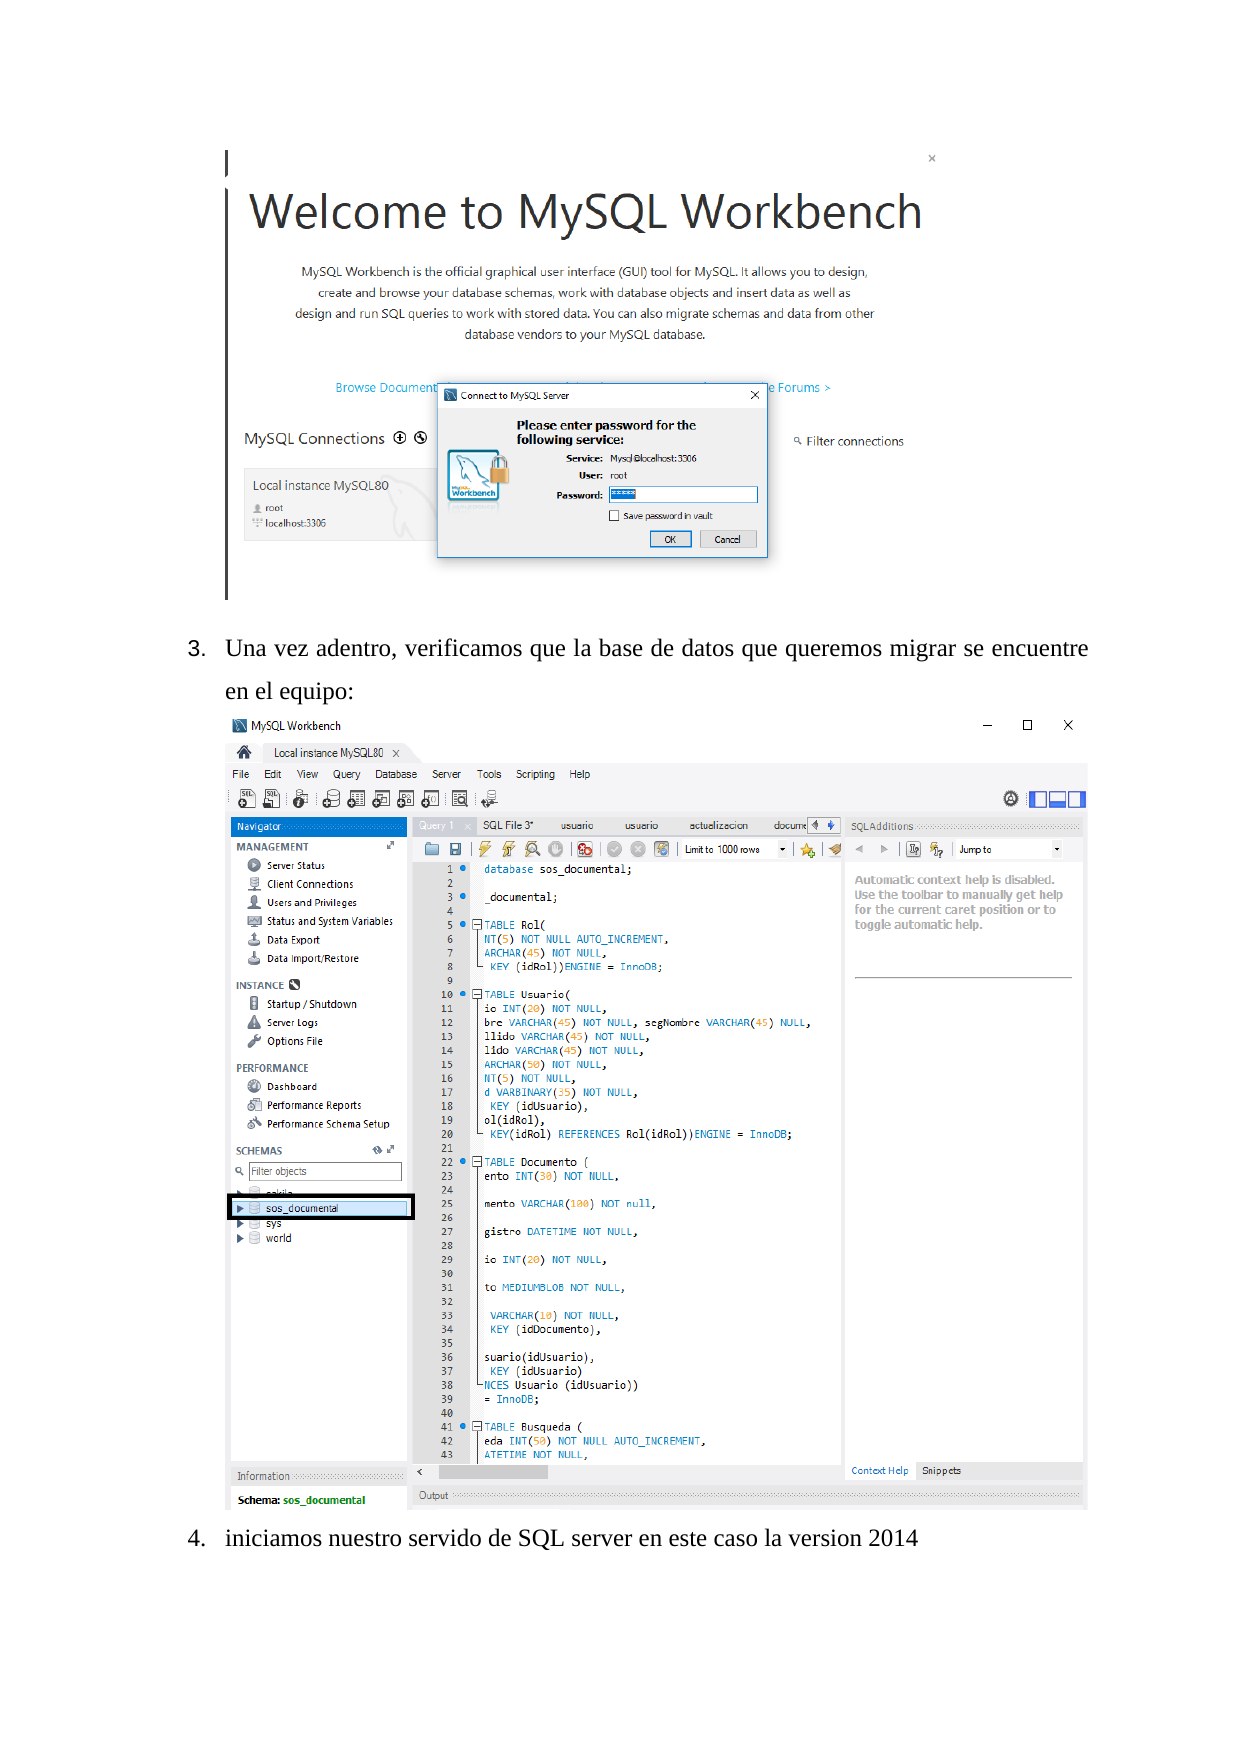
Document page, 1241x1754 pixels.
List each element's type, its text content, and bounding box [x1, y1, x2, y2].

picture [225, 719, 1088, 1510]
list Una vez adentro, verificamos que la base de datos que queremos migrar se encuentre en el equipo: [187, 633, 1090, 705]
picture [225, 150, 939, 600]
list iniciamos nuestro servido de SQL server en este caso la version 2014 [187, 1523, 1090, 1551]
